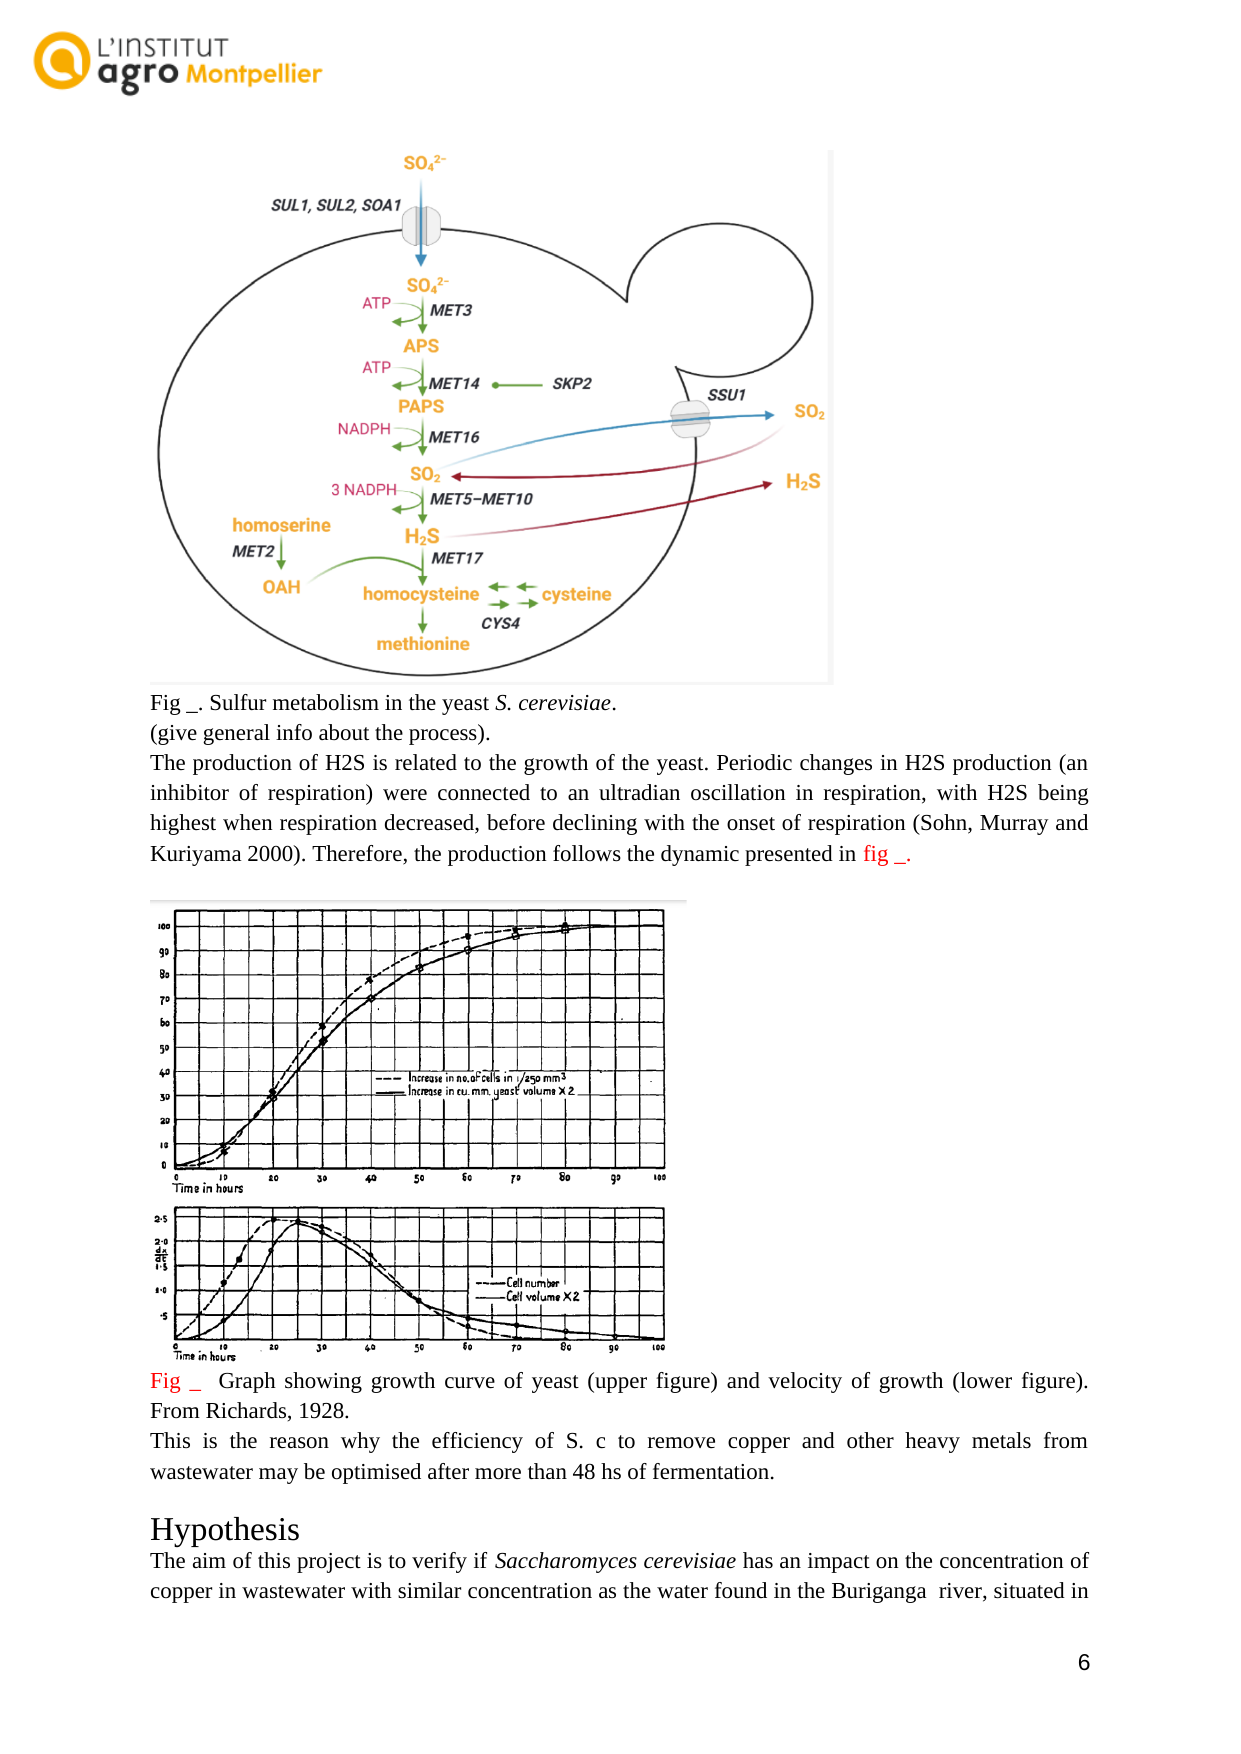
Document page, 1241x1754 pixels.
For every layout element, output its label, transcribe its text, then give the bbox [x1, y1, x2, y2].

picture [150, 150, 834, 685]
text Hypothesis [150, 1509, 1090, 1547]
text This is the reason why the efficiency of S. c to remove copper and other heavy metals from wastewater may be optimised after more than 48 hs of fermentation. [150, 1427, 1090, 1484]
text Fig _. Sulfur metabolism in the yeast S. cerevisiae. [150, 689, 1090, 715]
picture [12, 0, 337, 125]
text Fig _ Graph showing growth curve of yeast (upper figure) and velocity of growth (lower figure). From Richards, 1928. [150, 1367, 1090, 1424]
text (give general info about the process). [150, 719, 1090, 745]
text The production of H2S is related to the growth of the yeast. Periodic changes in H2S production (an inhibitor of respiration) were connected to an ultradian oscillation in respiration, with H2S being highest when respiration decreased, before declining with the onset of respiration (Sohn, Murray and Kuriyama 2000). Therefore, the production follows the dynamic presented in fig _. [150, 749, 1090, 866]
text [150, 1547, 1090, 1604]
picture [150, 900, 687, 1364]
